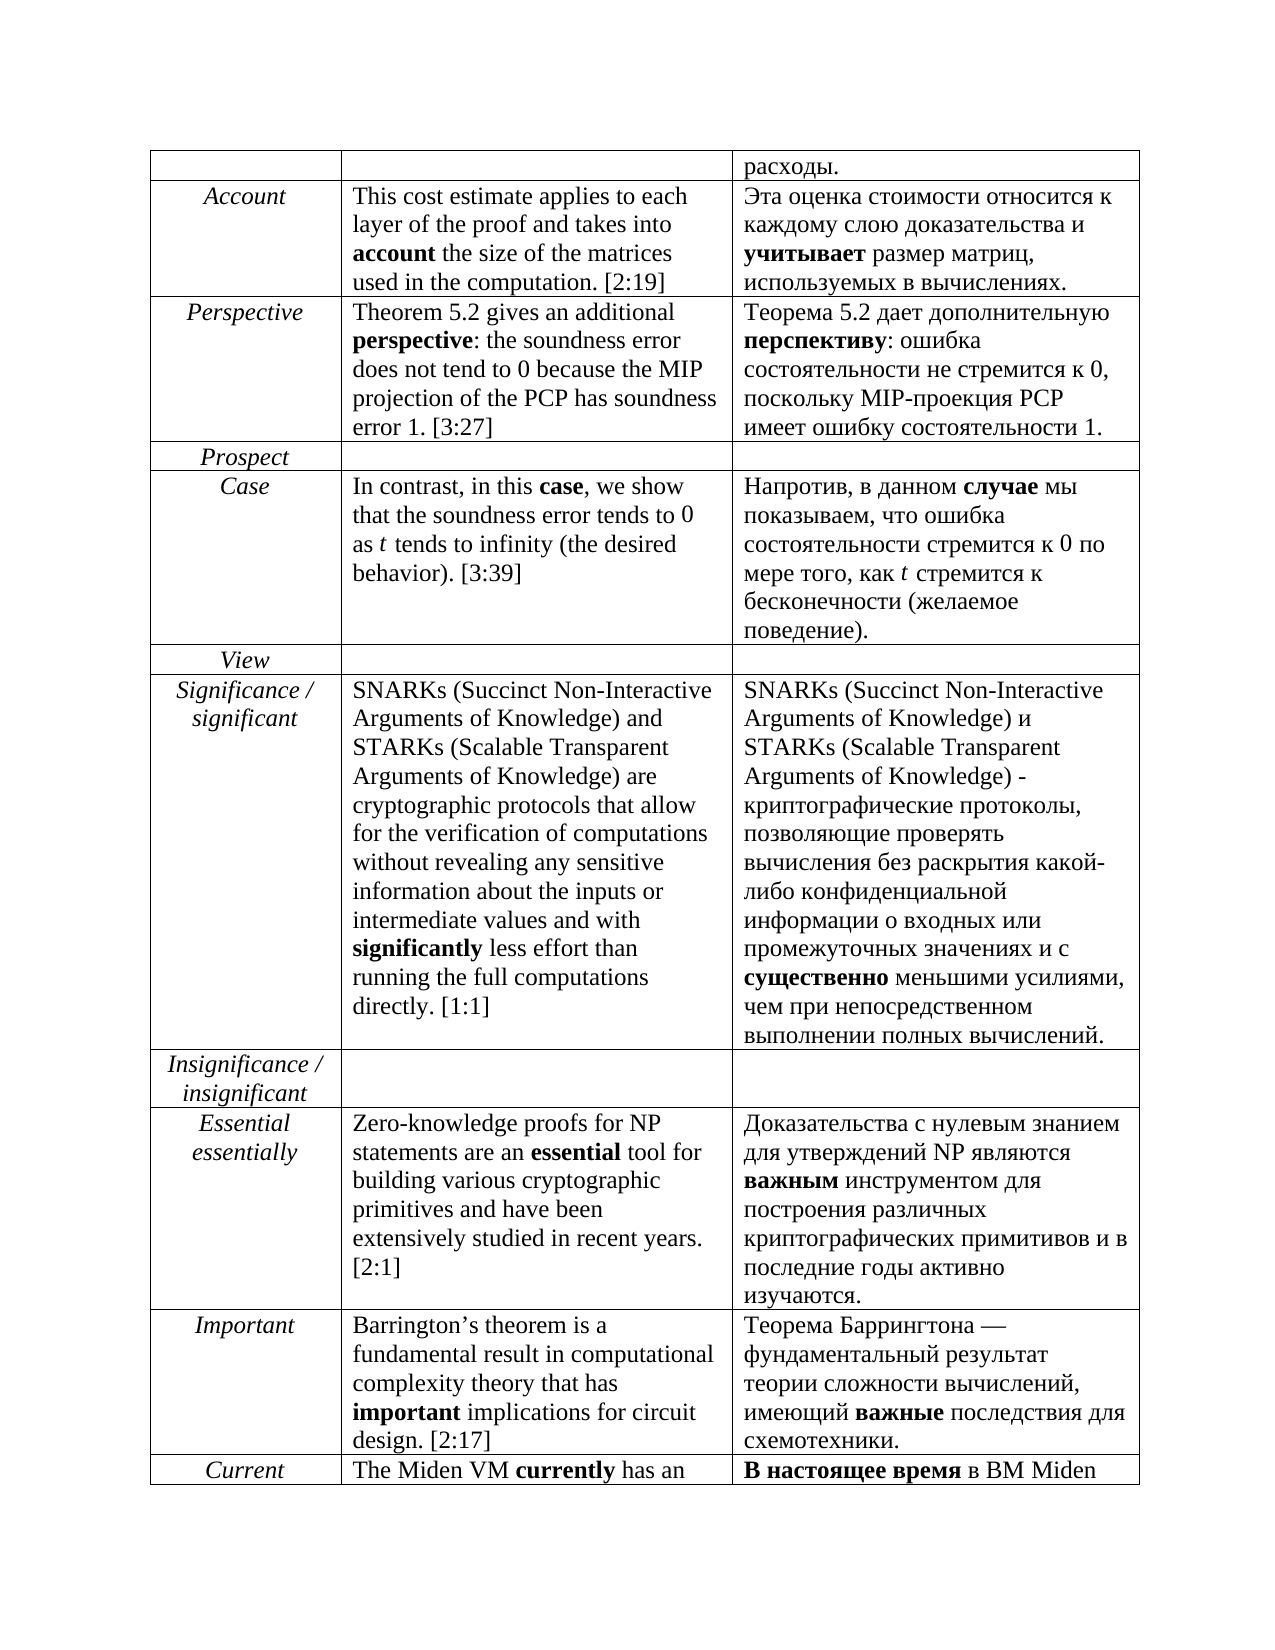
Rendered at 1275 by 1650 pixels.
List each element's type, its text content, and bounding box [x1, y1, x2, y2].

table_cell View [151, 645, 341, 674]
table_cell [733, 151, 1139, 180]
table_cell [342, 151, 732, 180]
table_cell [733, 1050, 1139, 1107]
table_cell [151, 151, 341, 180]
table_cell Essential essentially [151, 1108, 341, 1309]
table_cell Prospect [151, 442, 341, 470]
table_cell Case [151, 471, 341, 644]
table_cell Эта оценка стоимости относится к каждому слою доказательства и учитывает размер матриц, используемых в вычислениях. [733, 181, 1139, 296]
table_cell Barrington’s theorem is a fundamental result in computational complexity theory that has important implications for circuit design. [2:17] [342, 1310, 732, 1454]
table_cell Доказательства с нулевым знанием для утверждений NP являются важным инструментом для построения различных криптографических примитивов и в последние годы активно изучаются. [733, 1108, 1139, 1309]
table_cell [342, 1050, 732, 1107]
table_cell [342, 1455, 732, 1484]
table_cell [733, 442, 1139, 470]
table_cell Current [151, 1455, 341, 1484]
table_cell SNARKs (Succinct Non-Interactive Arguments of Knowledge) и STARKs (Scalable Transparent Arguments of Knowledge) - криптографические протоколы, позволяющие проверять вычисления без раскрытия какой-либо конфиденциальной информации о входных или промежуточных значениях и с существенно меньшими усилиями, чем при непосредственном выполнении полных вычислений. [733, 675, 1139, 1048]
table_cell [733, 1455, 1139, 1484]
table_cell [342, 442, 732, 470]
table_cell This cost estimate applies to each layer of the proof and takes into account the size of the matrices used in the computation. [2:19] [342, 181, 732, 296]
table_cell Theorem 5.2 gives an additional perspective: the soundness error does not tend to 0 because the MIP projection of the PCP has soundness error 1. [3:27] [342, 297, 732, 441]
table_cell Zero-knowledge proofs for NP statements are an essential tool for building various cryptographic primitives and have been extensively studied in recent years. [2:1] [342, 1108, 732, 1309]
table_cell Insignificance / insignificant [151, 1050, 341, 1107]
table_cell [733, 645, 1139, 674]
table_cell Significance / significant [151, 675, 341, 1048]
table_cell Теорема 5.2 дает дополнительную перспективу: ошибка состоятельности не стремится к 0, поскольку MIP-проекция PCP имеет ошибку состоятельности 1. [733, 297, 1139, 441]
table_cell Important [151, 1310, 341, 1454]
table_cell SNARKs (Succinct Non-Interactive Arguments of Knowledge) and STARKs (Scalable Transparent Arguments of Knowledge) are cryptographic protocols that allow for the verification of computations without revealing any sensitive information about the inputs or intermediate values and with significantly less effort than running the full computations directly. [1:1] [342, 675, 732, 1048]
table_cell [342, 645, 732, 674]
table_cell Perspective [151, 297, 341, 441]
table_cell Account [151, 181, 341, 296]
table_cell In contrast, in this case, we show that the soundness error tends to as tends to infinity (the desired behavior). [3:39] [342, 471, 732, 644]
table_cell Теорема Баррингтона — фундаментальный результат теории сложности вычислений, имеющий важные последствия для схемотехники. [733, 1310, 1139, 1454]
table_cell Напротив, в данном случае мы показываем, что ошибка состоятельности стремится к по мере того, как стремится к бесконечности (желаемое поведение). [733, 471, 1139, 644]
